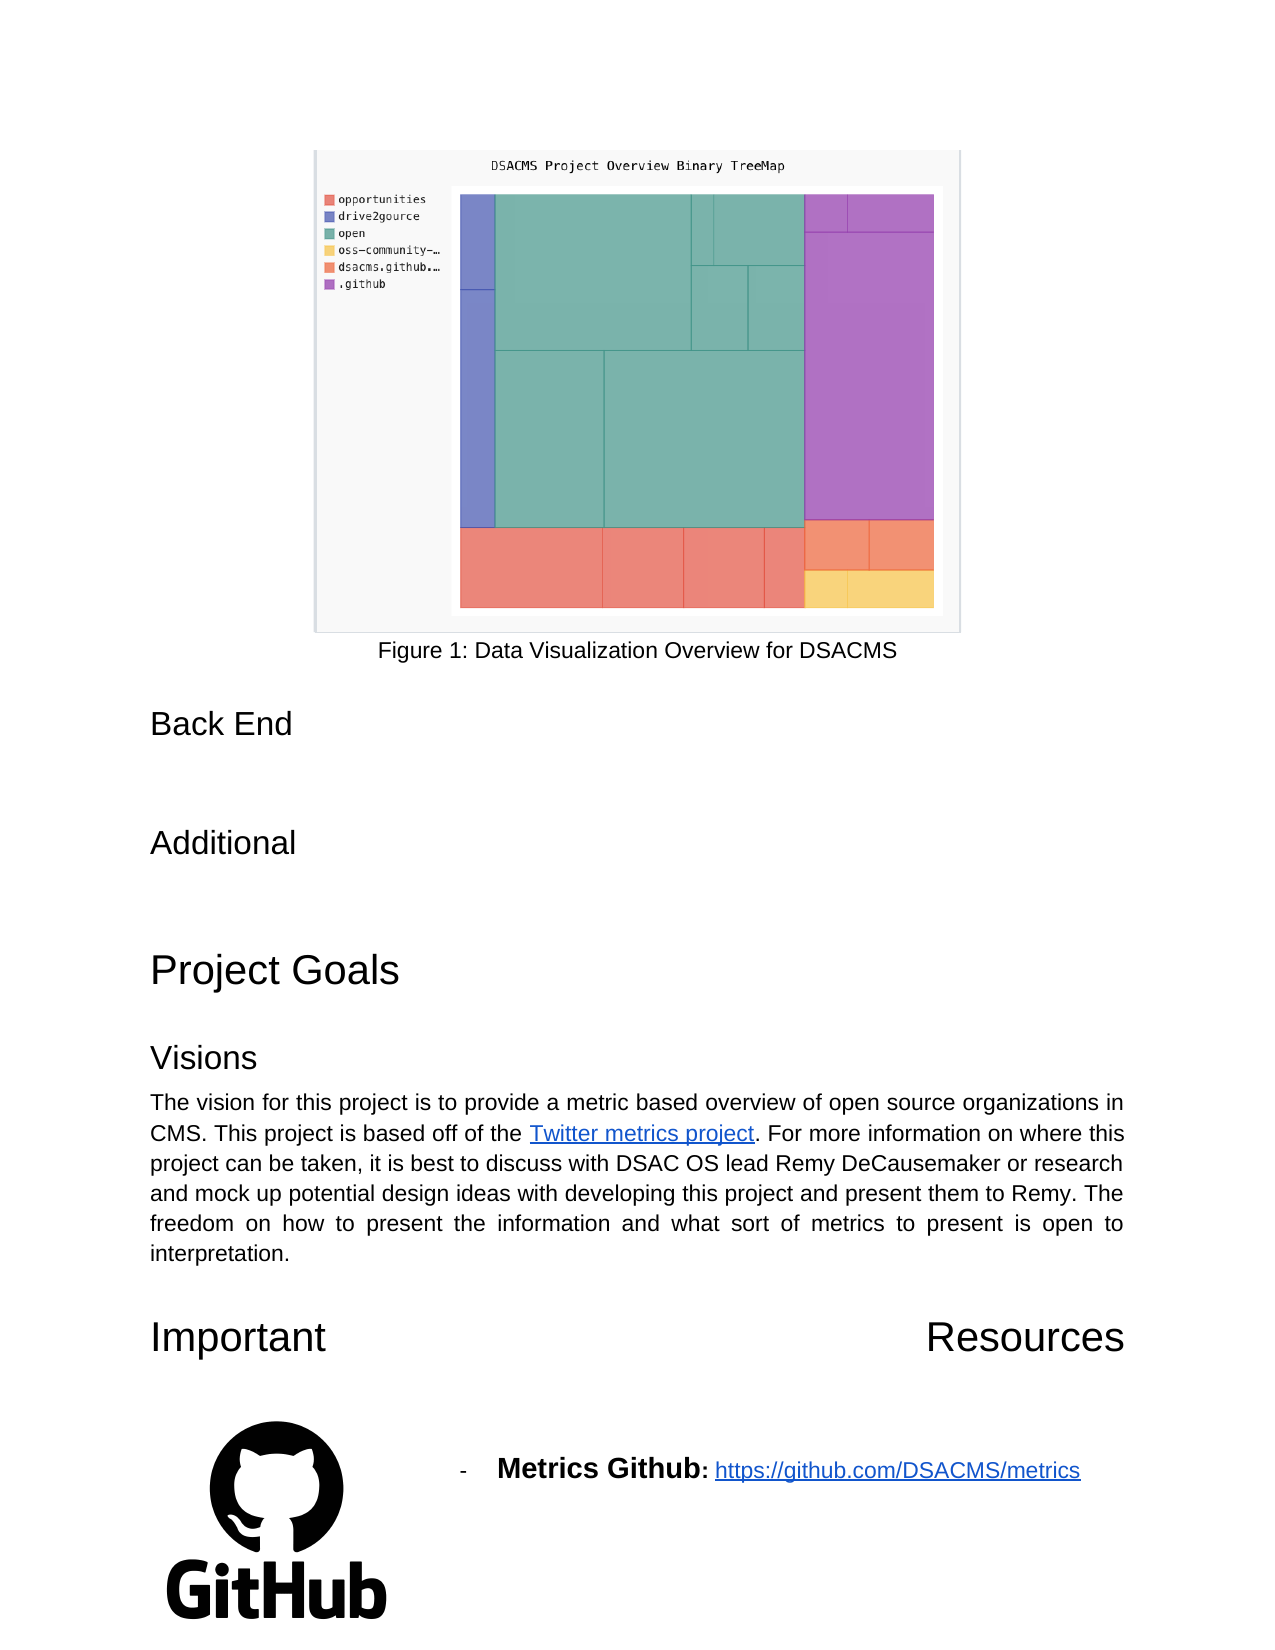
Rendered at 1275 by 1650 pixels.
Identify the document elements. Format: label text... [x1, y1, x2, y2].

picture [150, 1418, 404, 1622]
subtitle Additional [150, 823, 1125, 861]
subtitle Project Goals [150, 946, 1125, 994]
text The vision for this project is to provide a metric based overview of open source organizations in CMS. This project is based off of the Twitter metrics project. For more information on where this project can be taken, it is best to discuss with DSAC OS lead Remy DeCausemaker or research and mock up potential design ideas with developing this project and present them to Remy. The freedom on how to present the information and what sort of metrics to present is open to interpretation. [150, 1089, 1125, 1267]
list Metrics Github: https://github.com/DSACMS/metrics [404, 1451, 1125, 1484]
text Figure 1: Data Visualization Overview for DSACMS [150, 637, 1125, 663]
subtitle Visions [150, 1038, 1125, 1077]
subtitle Back End [150, 704, 1125, 743]
subtitle Important Resources [150, 1312, 1125, 1408]
picture [313, 150, 962, 633]
